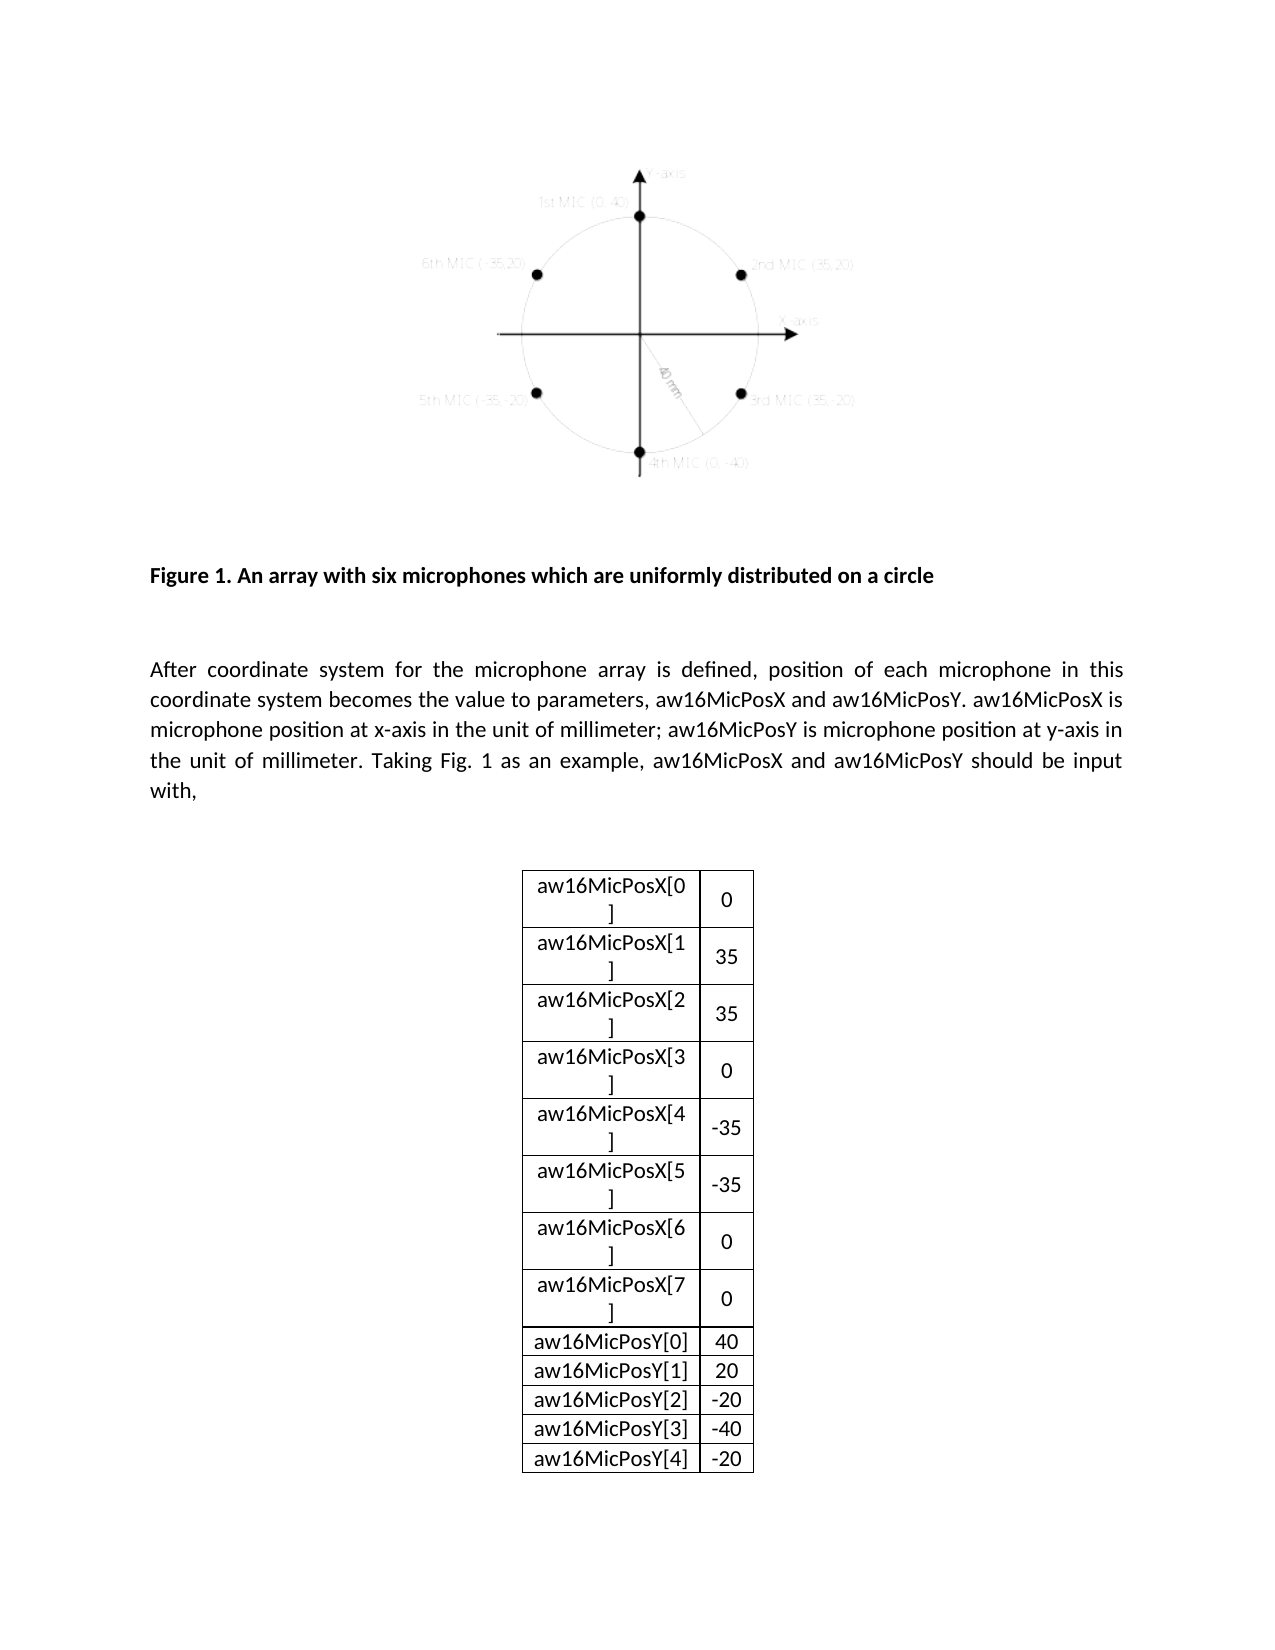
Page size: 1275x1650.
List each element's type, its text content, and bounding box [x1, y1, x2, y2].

table_cell 0 [701, 1042, 753, 1098]
table_cell aw16MicPosY[1] [523, 1356, 699, 1384]
table_cell aw16MicPosY[2] [523, 1386, 699, 1413]
table_cell aw16MicPosY[0] [523, 1328, 699, 1355]
table_cell aw16MicPosY[3] [523, 1415, 699, 1443]
table_cell aw16MicPosX[4] [523, 1099, 699, 1155]
table_cell 20 [701, 1356, 753, 1384]
table_cell -35 [701, 1156, 753, 1212]
table_header 0 [701, 871, 753, 927]
table_cell -20 [701, 1444, 753, 1472]
table_cell aw16MicPosX[2] [523, 985, 699, 1041]
table_cell aw16MicPosY[4] [523, 1444, 699, 1472]
table_cell -35 [701, 1099, 753, 1155]
table_cell aw16MicPosX[1] [523, 928, 699, 984]
table_cell 35 [701, 985, 753, 1041]
text After coordinate system for the microphone array is defined, position of each microphone in this coordinate system becomes the value to parameters, aw16MicPosX and aw16MicPosY. aw16MicPosX is microphone position at x-axis in the unit of millimeter; aw16MicPosY is microphone position at y-axis in the unit of millimeter. Taking Fig. 1 as an example, aw16MicPosX and aw16MicPosY should be input with, [150, 655, 1125, 804]
table_cell aw16MicPosX[5] [523, 1156, 699, 1212]
table_cell 0 [701, 1213, 753, 1269]
table_cell -40 [701, 1415, 753, 1443]
table_cell 35 [701, 928, 753, 984]
table_header aw16MicPosX[0] [523, 871, 699, 927]
table_cell aw16MicPosX[7] [523, 1270, 699, 1326]
table_cell 0 [701, 1270, 753, 1326]
text Figure 1. An array with six microphones which are uniformly distributed on a circle [150, 561, 1125, 589]
table_cell -20 [701, 1386, 753, 1413]
table_cell 40 [701, 1328, 753, 1355]
table_cell aw16MicPosX[6] [523, 1213, 699, 1269]
table_cell aw16MicPosX[3] [523, 1042, 699, 1098]
